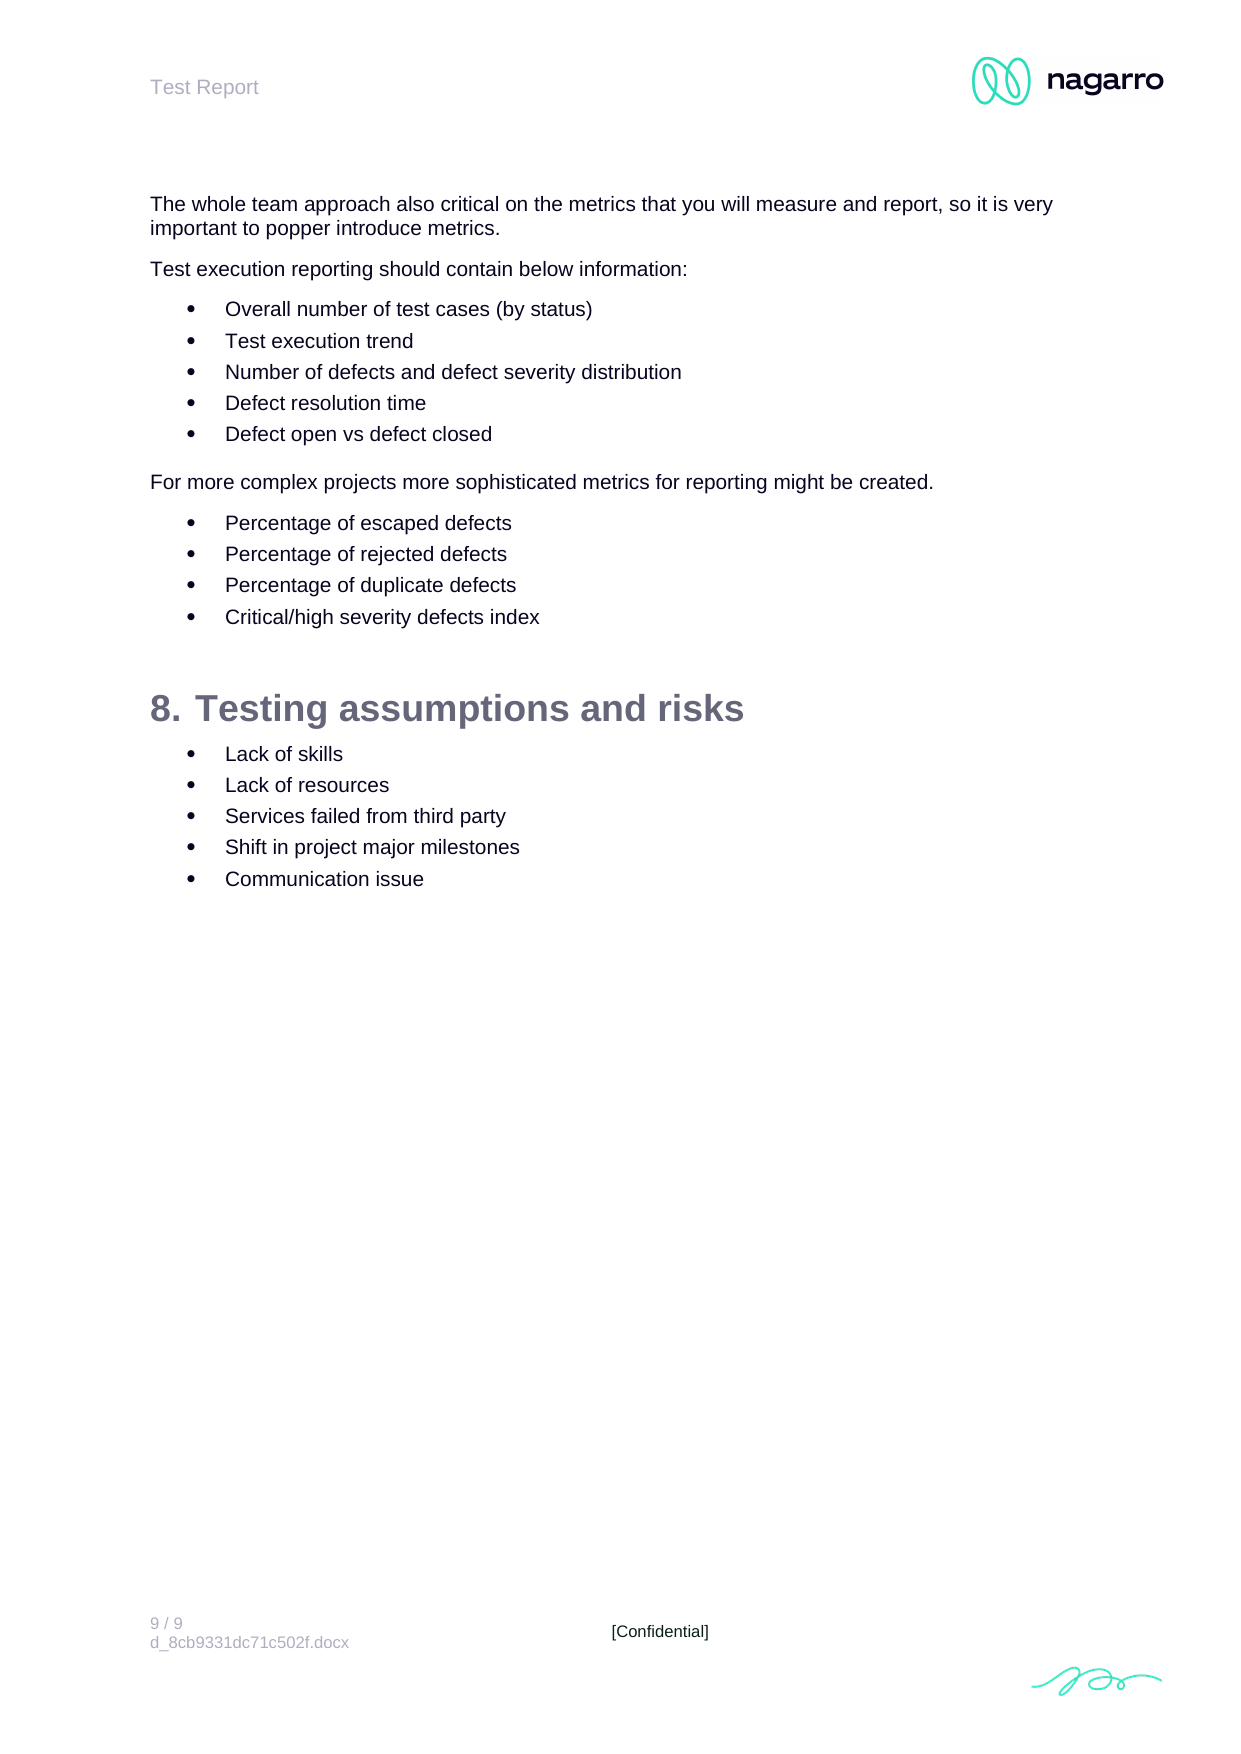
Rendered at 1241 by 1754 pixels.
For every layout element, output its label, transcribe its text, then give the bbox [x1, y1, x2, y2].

list Percentage of duplicate defects [187, 573, 1078, 597]
list Services failed from third party [187, 804, 1078, 828]
list Overall number of test cases (by status) [187, 297, 1078, 321]
text For more complex projects more sophisticated metrics for reporting might be created. [150, 470, 1078, 494]
text The whole team approach also critical on the metrics that you will measure and report, so it is very important to popper introduce metrics. [150, 192, 1078, 240]
text Test execution reporting should contain below information: [150, 257, 1078, 281]
list Number of defects and defect severity distribution [187, 360, 1078, 384]
picture [1024, 1661, 1163, 1701]
list Lack of skills [187, 741, 1078, 765]
list Critical/high severity defects index [187, 604, 1078, 628]
list Percentage of rejected defects [187, 542, 1078, 566]
list Shift in project major milestones [187, 835, 1078, 859]
picture [970, 51, 1164, 110]
list Defect open vs defect closed [187, 422, 1078, 446]
list Communication issue [187, 866, 1078, 890]
list Defect resolution time [187, 391, 1078, 415]
list Percentage of escaped defects [187, 511, 1078, 535]
list Lack of resources [187, 773, 1078, 797]
subtitle Testing assumptions and risks [150, 686, 1078, 729]
list Test execution trend [187, 328, 1078, 352]
